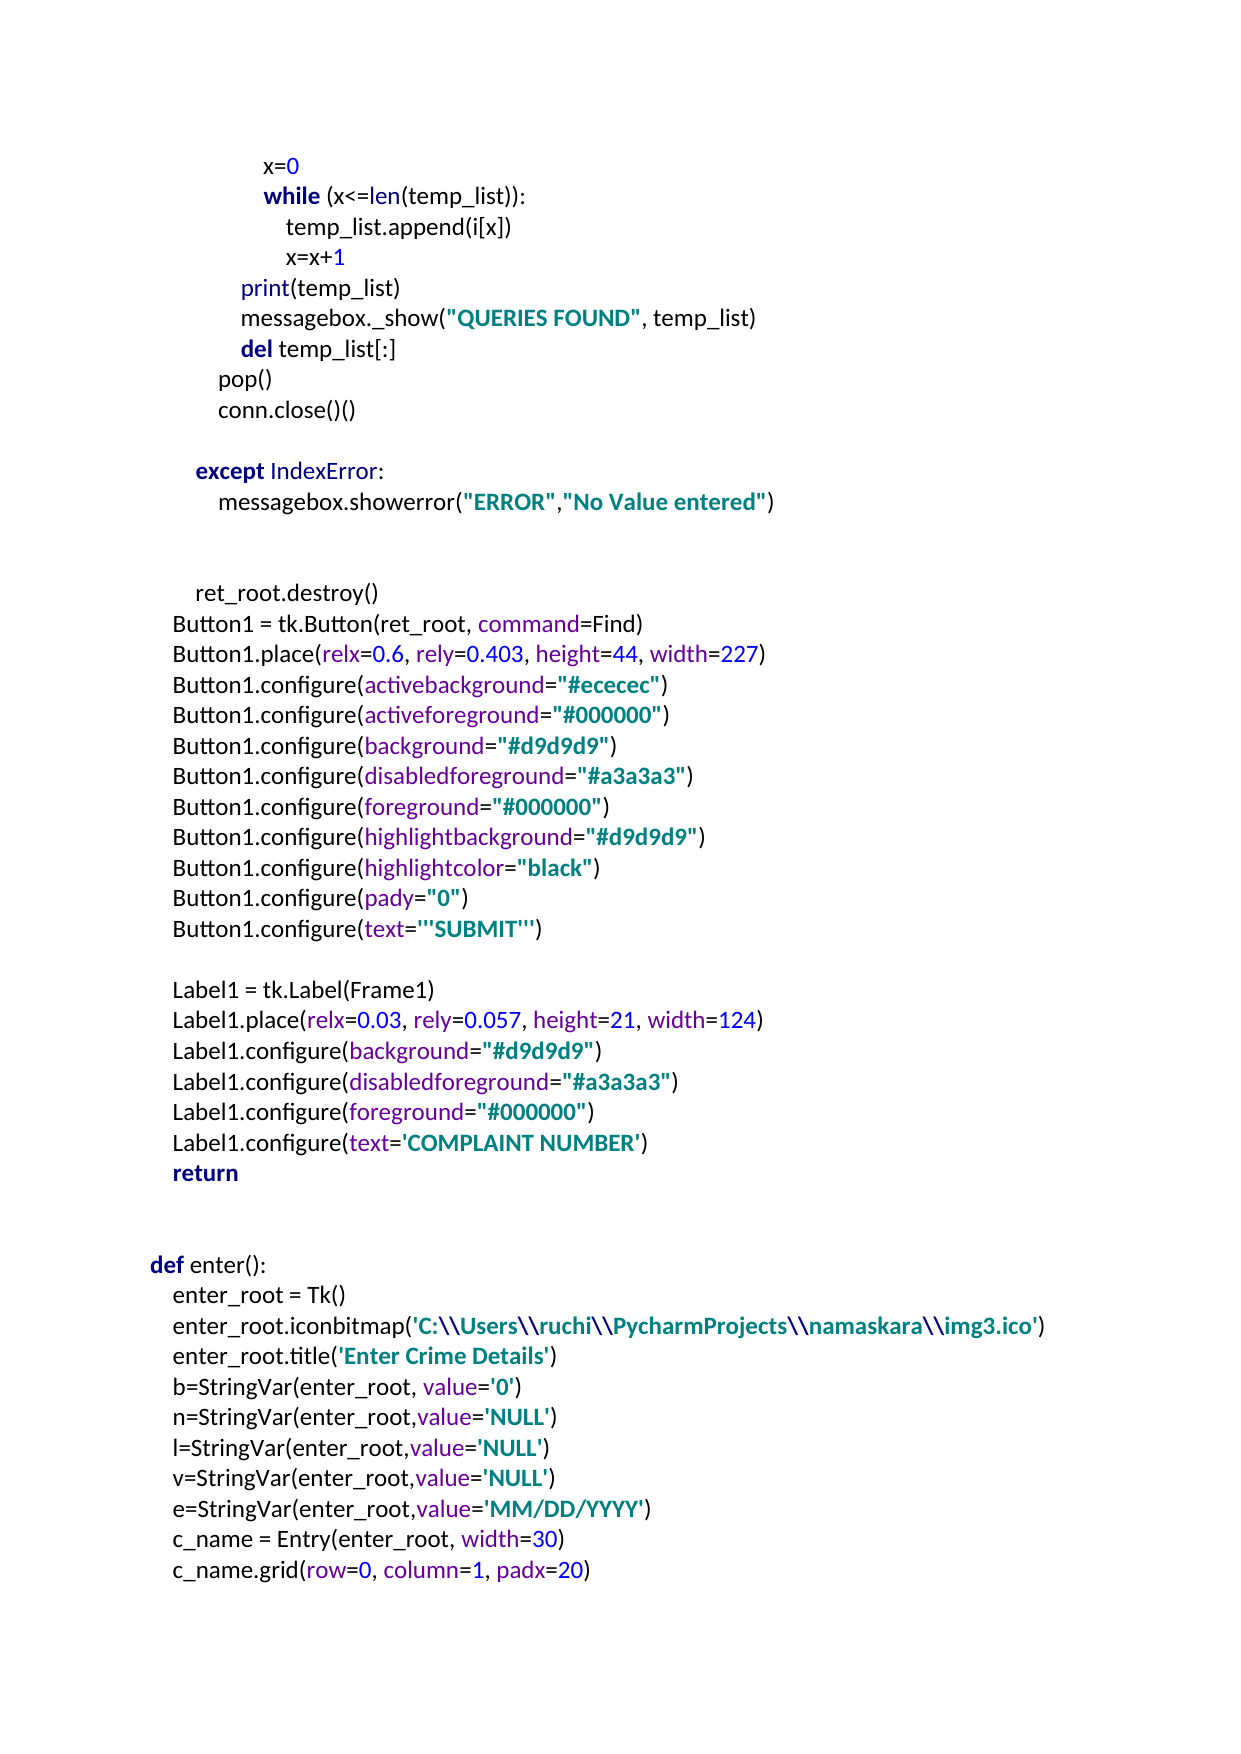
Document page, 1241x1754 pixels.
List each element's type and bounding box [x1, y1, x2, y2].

text [150, 150, 1090, 1584]
